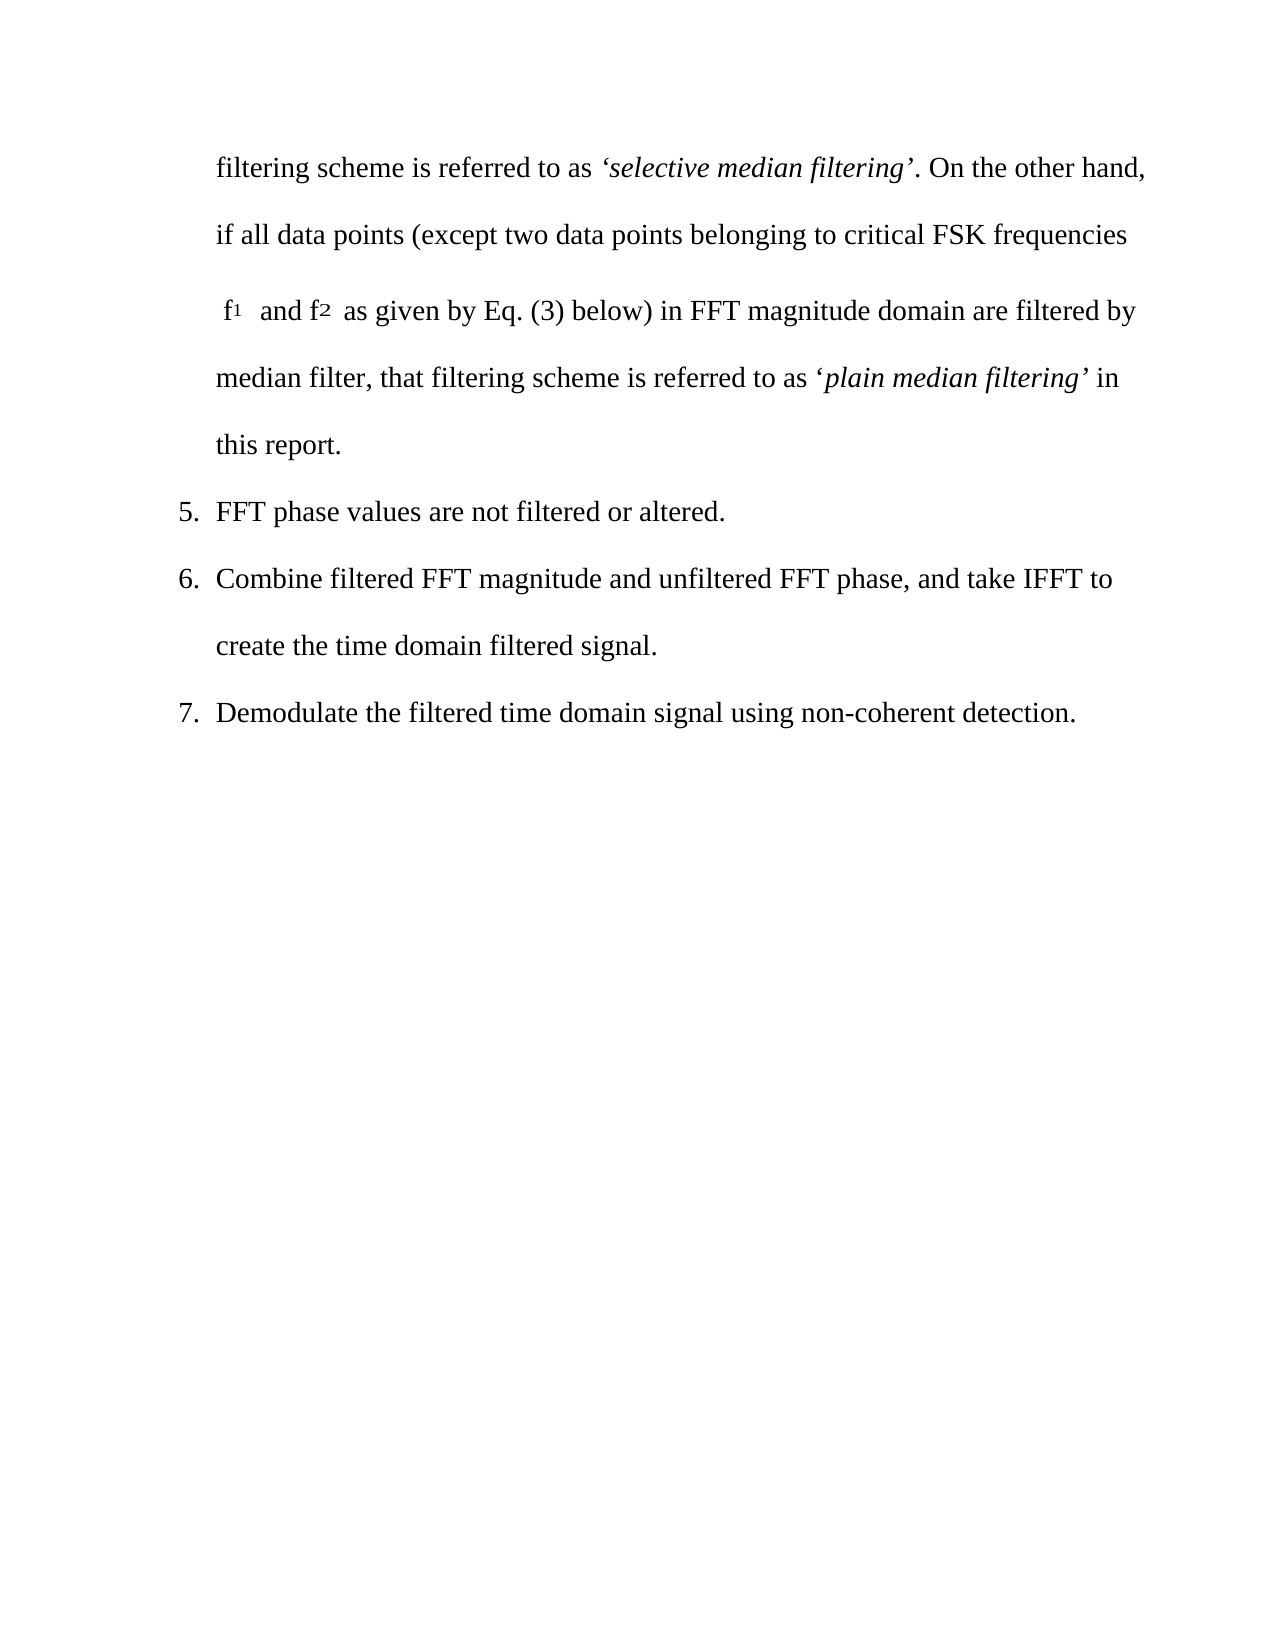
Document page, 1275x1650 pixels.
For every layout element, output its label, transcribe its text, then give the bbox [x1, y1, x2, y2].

list Combine filtered FFT magnitude and unfiltered FFT phase, and take IFFT to create the time domain filtered signal. [178, 561, 1153, 662]
list Demodulate the filtered time domain signal using non-coherent detection. [178, 695, 1153, 729]
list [178, 150, 1153, 251]
list FFT phase values are not filtered or altered. [178, 494, 1153, 528]
list f and f as given by Eq. (3) below) in FFT magnitude domain are filtered by median filter, that filtering scheme is referred to as ‘plain median filtering’ in this report. [216, 284, 1153, 461]
